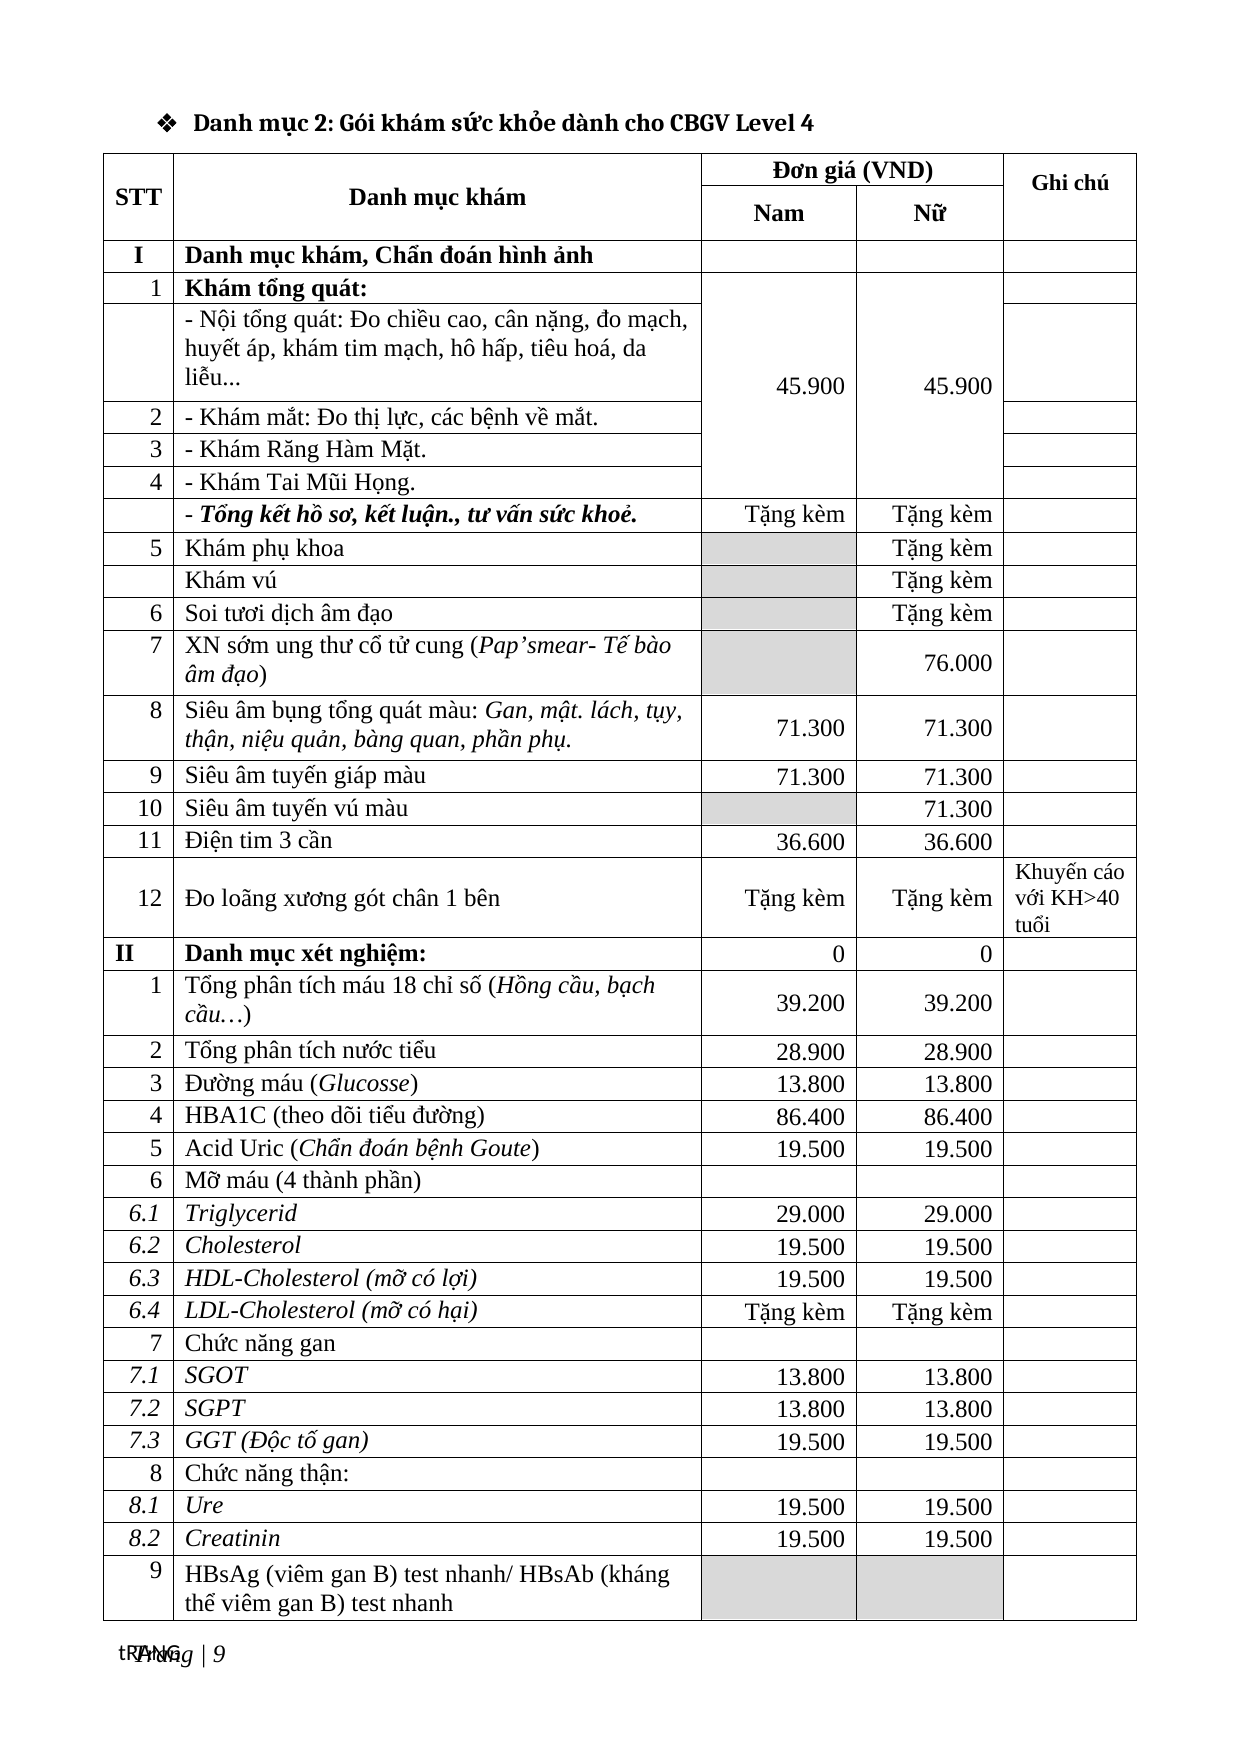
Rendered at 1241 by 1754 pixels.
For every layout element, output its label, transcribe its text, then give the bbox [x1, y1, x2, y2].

table_cell [104, 304, 173, 401]
table_cell Tặng kèm [857, 858, 1003, 937]
table_cell Tặng kèm [857, 1296, 1003, 1327]
table_cell 13.800 [702, 1068, 856, 1099]
table_cell 19.500 [857, 1231, 1003, 1262]
table_cell HBsAg (viêm gan B) test nhanh/ HBsAb (kháng thể viêm gan B) test nhanh [174, 1556, 701, 1619]
table_cell [702, 1458, 856, 1489]
table_cell Khám vú [174, 566, 701, 597]
table_cell 3 [104, 434, 173, 466]
table_cell LDL-Cholesterol (mỡ có hại) [174, 1296, 701, 1327]
table_cell 86.400 [702, 1101, 856, 1132]
table_cell [1004, 1393, 1136, 1424]
table_cell 8.2 [104, 1523, 173, 1554]
table_cell 6.2 [104, 1231, 173, 1262]
table_cell [1004, 696, 1136, 759]
table_cell - Tổng kết hồ sơ, kết luận., tư vấn sức khoẻ. [174, 499, 701, 532]
table_cell 19.500 [702, 1523, 856, 1554]
table_cell 6.1 [104, 1198, 173, 1229]
table_cell 4 [104, 1101, 173, 1132]
table_cell 13.800 [857, 1068, 1003, 1099]
table_cell 4 [104, 467, 173, 498]
table_cell [857, 1166, 1003, 1197]
table_cell 9 [104, 761, 173, 792]
table_cell Chức năng gan [174, 1328, 701, 1359]
table_cell - Khám mắt: Đo thị lực, các bệnh về mắt. [174, 402, 701, 433]
table_cell [702, 566, 856, 597]
table_cell [1004, 938, 1136, 969]
table_cell 1 [104, 971, 173, 1034]
table_cell SGOT [174, 1361, 701, 1392]
table_header STT [104, 154, 173, 239]
table_cell 0 [702, 938, 856, 969]
table_cell - Nội tổng quát: Đo chiều cao, cân nặng, đo mạch, huyết áp, khám tim mạch, hô hấp, tiêu hoá, da liễu... [174, 304, 701, 401]
table_cell [702, 793, 856, 824]
table_cell 6 [104, 598, 173, 629]
table_cell 7 [104, 1328, 173, 1359]
table_cell 71.300 [857, 696, 1003, 759]
table_cell - Khám Răng Hàm Mặt. [174, 434, 701, 466]
table_cell 2 [104, 402, 173, 433]
table_cell 19.500 [702, 1491, 856, 1522]
table_cell 6.4 [104, 1296, 173, 1327]
table_cell [857, 241, 1003, 272]
table_cell 6 [104, 1166, 173, 1197]
table_header Đơn giá (VND) [702, 154, 1003, 185]
table_cell [1004, 971, 1136, 1034]
table_cell 19.500 [857, 1263, 1003, 1294]
table_cell Tặng kèm [857, 499, 1003, 532]
table_cell Danh mục xét nghiệm: [174, 938, 701, 969]
table_cell [1004, 1133, 1136, 1164]
table_cell 29.000 [857, 1198, 1003, 1229]
table_cell Tổng phân tích nước tiểu [174, 1036, 701, 1067]
table_cell [1004, 631, 1136, 694]
table_cell Điện tim 3 cần [174, 826, 701, 857]
table_cell 3 [104, 1068, 173, 1099]
table_cell II [104, 938, 173, 969]
table_cell [1004, 1523, 1136, 1554]
table_cell I [104, 241, 173, 272]
list Danh mục 2: Gói khám sức khỏe dành cho CBGV Level 4 [156, 109, 1122, 138]
table_cell [1004, 434, 1136, 466]
table_cell Cholesterol [174, 1231, 701, 1262]
table_cell 13.800 [857, 1393, 1003, 1424]
table_cell 19.500 [857, 1133, 1003, 1164]
table_cell 76.000 [857, 631, 1003, 694]
table_cell 10 [104, 793, 173, 824]
table_cell [857, 1328, 1003, 1359]
table_cell 19.500 [702, 1133, 856, 1164]
table_cell [1004, 1263, 1136, 1294]
table_cell 29.000 [702, 1198, 856, 1229]
table_cell [1004, 1101, 1136, 1132]
table_cell XN sớm ung thư cổ tử cung (Pap’smear- Tế bào âm đạo) [174, 631, 701, 694]
table_cell [1004, 761, 1136, 792]
table_cell Tặng kèm [702, 1296, 856, 1327]
table_cell 45.900 [857, 273, 1003, 498]
table_cell [1004, 1491, 1136, 1522]
table_cell [702, 1166, 856, 1197]
table_cell 28.900 [702, 1036, 856, 1067]
table_cell [1004, 793, 1136, 824]
table_cell [1004, 1198, 1136, 1229]
table_cell 11 [104, 826, 173, 857]
table_cell 9 [104, 1556, 173, 1619]
table_cell 71.300 [702, 696, 856, 759]
table_cell Đường máu (Glucosse) [174, 1068, 701, 1099]
table_cell 7.3 [104, 1426, 173, 1457]
table_cell - Khám Tai Mũi Họng. [174, 467, 701, 498]
table_cell 36.600 [857, 826, 1003, 857]
table_cell [1004, 1426, 1136, 1457]
table_cell Tặng kèm [857, 566, 1003, 597]
table_cell [857, 1556, 1003, 1619]
table_cell 5 [104, 1133, 173, 1164]
table_cell 13.800 [702, 1393, 856, 1424]
table_cell [1004, 1556, 1136, 1619]
table_cell 19.500 [857, 1491, 1003, 1522]
table_cell Nữ [857, 186, 1003, 239]
table_cell [1004, 566, 1136, 597]
table_cell Nam [702, 186, 856, 239]
table_cell 7.1 [104, 1361, 173, 1392]
table_cell 7.2 [104, 1393, 173, 1424]
table_cell 39.200 [702, 971, 856, 1034]
table_cell [1004, 1361, 1136, 1392]
table_cell 8.1 [104, 1491, 173, 1522]
table_cell Danh mục khám, Chẩn đoán hình ảnh [174, 241, 701, 272]
table_cell 19.500 [702, 1426, 856, 1457]
table_cell GGT (Độc tố gan) [174, 1426, 701, 1457]
table_cell 6.3 [104, 1263, 173, 1294]
table_cell [1004, 467, 1136, 498]
table_cell Ure [174, 1491, 701, 1522]
table_cell 39.200 [857, 971, 1003, 1034]
table_cell Soi tươi dịch âm đạo [174, 598, 701, 629]
table_cell [702, 598, 856, 629]
table_cell [1004, 1036, 1136, 1067]
table_cell [1004, 273, 1136, 303]
table_cell Tặng kèm [857, 533, 1003, 564]
table_cell 28.900 [857, 1036, 1003, 1067]
table_cell [702, 631, 856, 694]
table_cell Tổng phân tích máu 18 chỉ số (Hồng cầu, bạch cầu…) [174, 971, 701, 1034]
table_cell [1004, 1296, 1136, 1327]
table_cell [1004, 533, 1136, 564]
table_cell 86.400 [857, 1101, 1003, 1132]
table_cell [702, 1328, 856, 1359]
table_cell [1004, 1458, 1136, 1489]
table_cell 13.800 [857, 1361, 1003, 1392]
table_cell 71.300 [857, 761, 1003, 792]
table_cell Mỡ máu (4 thành phần) [174, 1166, 701, 1197]
table_cell [1004, 402, 1136, 433]
table_cell [1004, 499, 1136, 532]
table_cell 19.500 [857, 1523, 1003, 1554]
table_cell Chức năng thận: [174, 1458, 701, 1489]
table_cell [1004, 1328, 1136, 1359]
table_cell [702, 241, 856, 272]
table_cell 71.300 [857, 793, 1003, 824]
table_cell 19.500 [702, 1263, 856, 1294]
table_cell [702, 533, 856, 564]
table_cell [1004, 1166, 1136, 1197]
table_cell Tặng kèm [857, 598, 1003, 629]
table_cell 2 [104, 1036, 173, 1067]
table_cell [702, 1556, 856, 1619]
table_cell Tặng kèm [702, 858, 856, 937]
table_cell Acid Uric (Chẩn đoán bệnh Goute) [174, 1133, 701, 1164]
table_cell Khám phụ khoa [174, 533, 701, 564]
table_cell Siêu âm tuyến vú màu [174, 793, 701, 824]
table_cell 8 [104, 696, 173, 759]
table_cell 19.500 [702, 1231, 856, 1262]
table_cell Siêu âm tuyến giáp màu [174, 761, 701, 792]
table_cell [1004, 826, 1136, 857]
table_cell [857, 1458, 1003, 1489]
table_cell Khuyến cáo với KH>40 tuổi [1004, 858, 1136, 937]
table_cell 12 [104, 858, 173, 937]
table_cell 19.500 [857, 1426, 1003, 1457]
table_cell Siêu âm bụng tổng quát màu: Gan, mật. lách, tụy, thận, niệu quản, bàng quan, phần phụ. [174, 696, 701, 759]
table_cell 8 [104, 1458, 173, 1489]
table_cell HDL-Cholesterol (mỡ có lợi) [174, 1263, 701, 1294]
table_cell 5 [104, 533, 173, 564]
table_cell SGPT [174, 1393, 701, 1424]
table_cell [1004, 1231, 1136, 1262]
table_cell 13.800 [702, 1361, 856, 1392]
table_cell 45.900 [702, 273, 856, 498]
table_cell Creatinin [174, 1523, 701, 1554]
table_cell Tặng kèm [702, 499, 856, 532]
table_cell [1004, 241, 1136, 272]
table_header Ghi chú [1004, 154, 1136, 239]
table_cell [1004, 598, 1136, 629]
table_cell Khám tổng quát: [174, 273, 701, 303]
table_cell 7 [104, 631, 173, 694]
table_cell [104, 499, 173, 532]
table_cell Đo loãng xương gót chân 1 bên [174, 858, 701, 937]
table_cell 0 [857, 938, 1003, 969]
table_cell [1004, 304, 1136, 401]
table_cell [104, 566, 173, 597]
table_cell 1 [104, 273, 173, 303]
table_cell [1004, 1068, 1136, 1099]
table_cell 71.300 [702, 761, 856, 792]
table_cell HBA1C (theo dõi tiểu đường) [174, 1101, 701, 1132]
table_cell Triglycerid [174, 1198, 701, 1229]
table_header Danh mục khám [174, 154, 701, 239]
table_cell 36.600 [702, 826, 856, 857]
